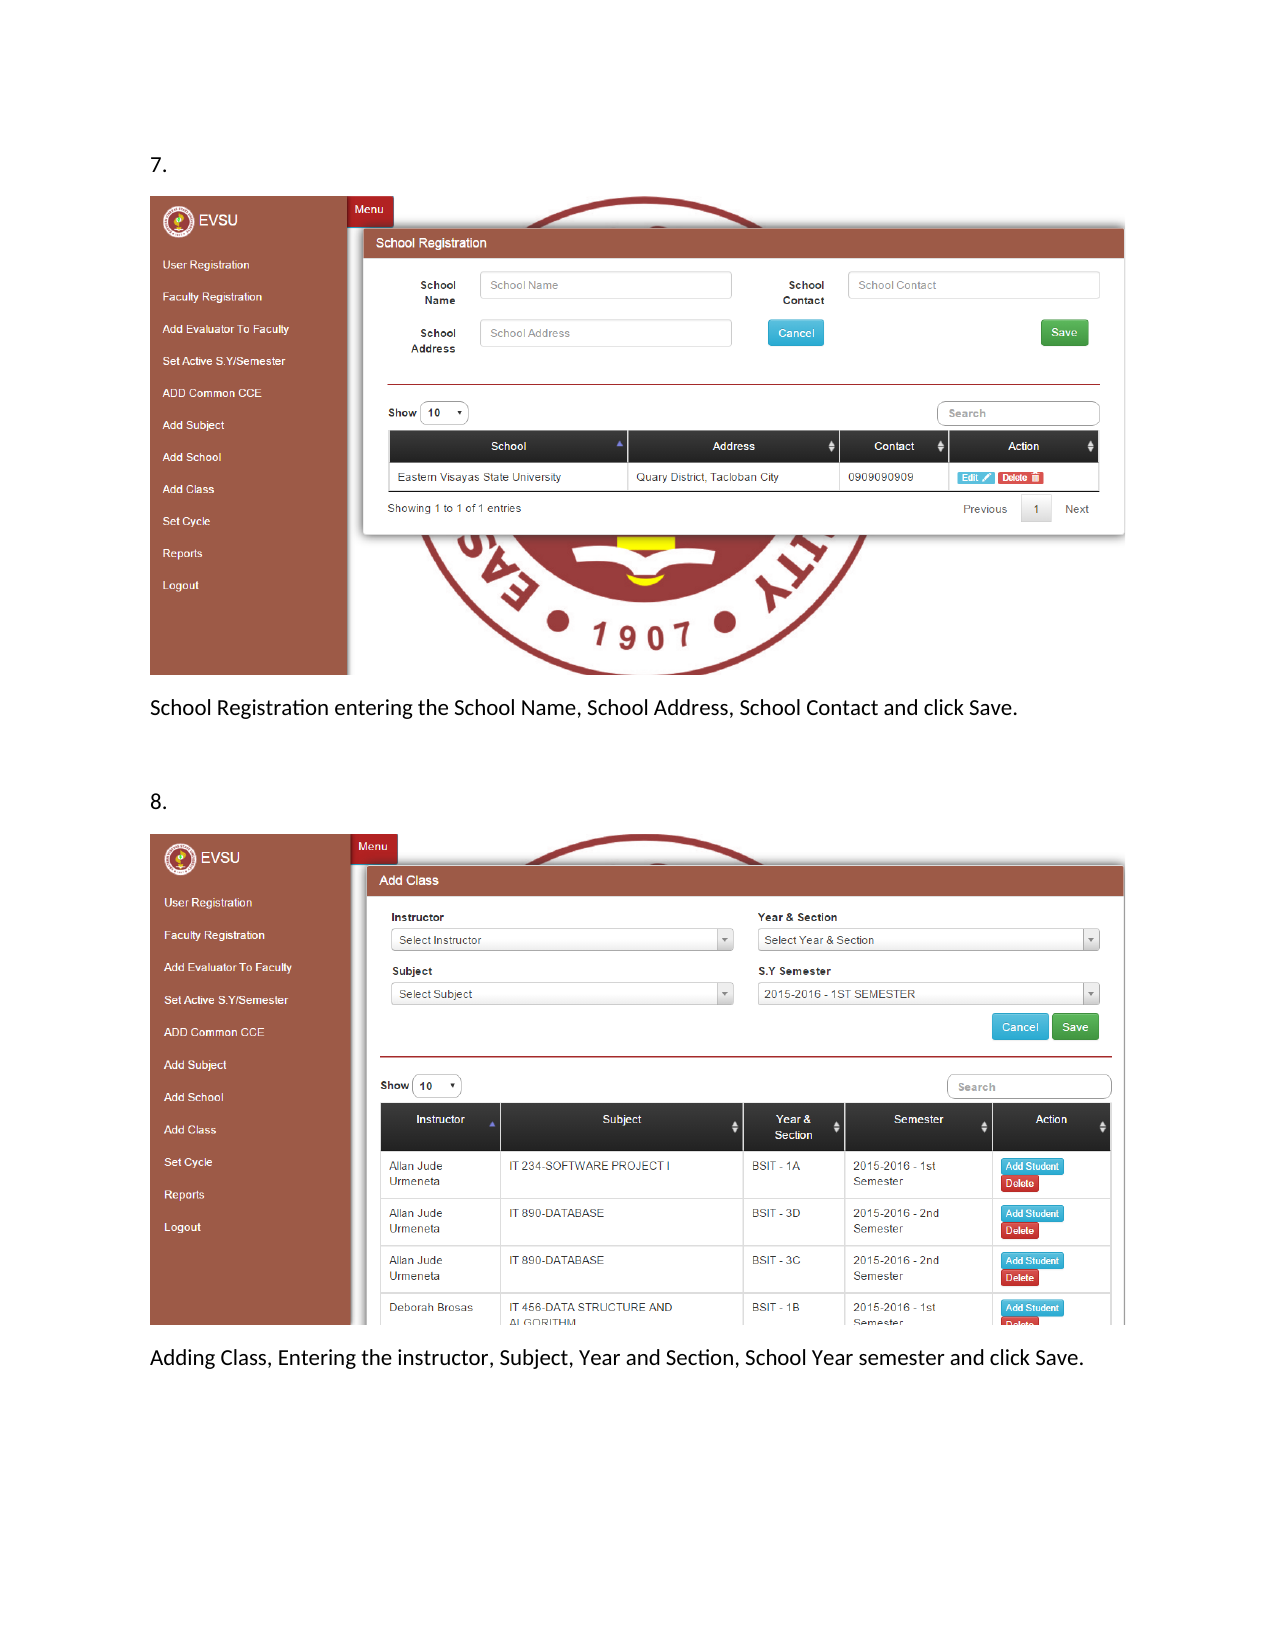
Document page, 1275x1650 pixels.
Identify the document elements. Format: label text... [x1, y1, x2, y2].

text School Registration entering the School Name, School Address, School Contact and click Save. [150, 693, 1125, 721]
text 7. [150, 150, 1125, 178]
text Adding Class, Entering the instructor, Subject, Year and Section, School Year semester and click Save. [150, 1343, 1125, 1371]
picture [150, 834, 1125, 1325]
text 8. [150, 787, 1125, 815]
picture [150, 196, 1125, 675]
